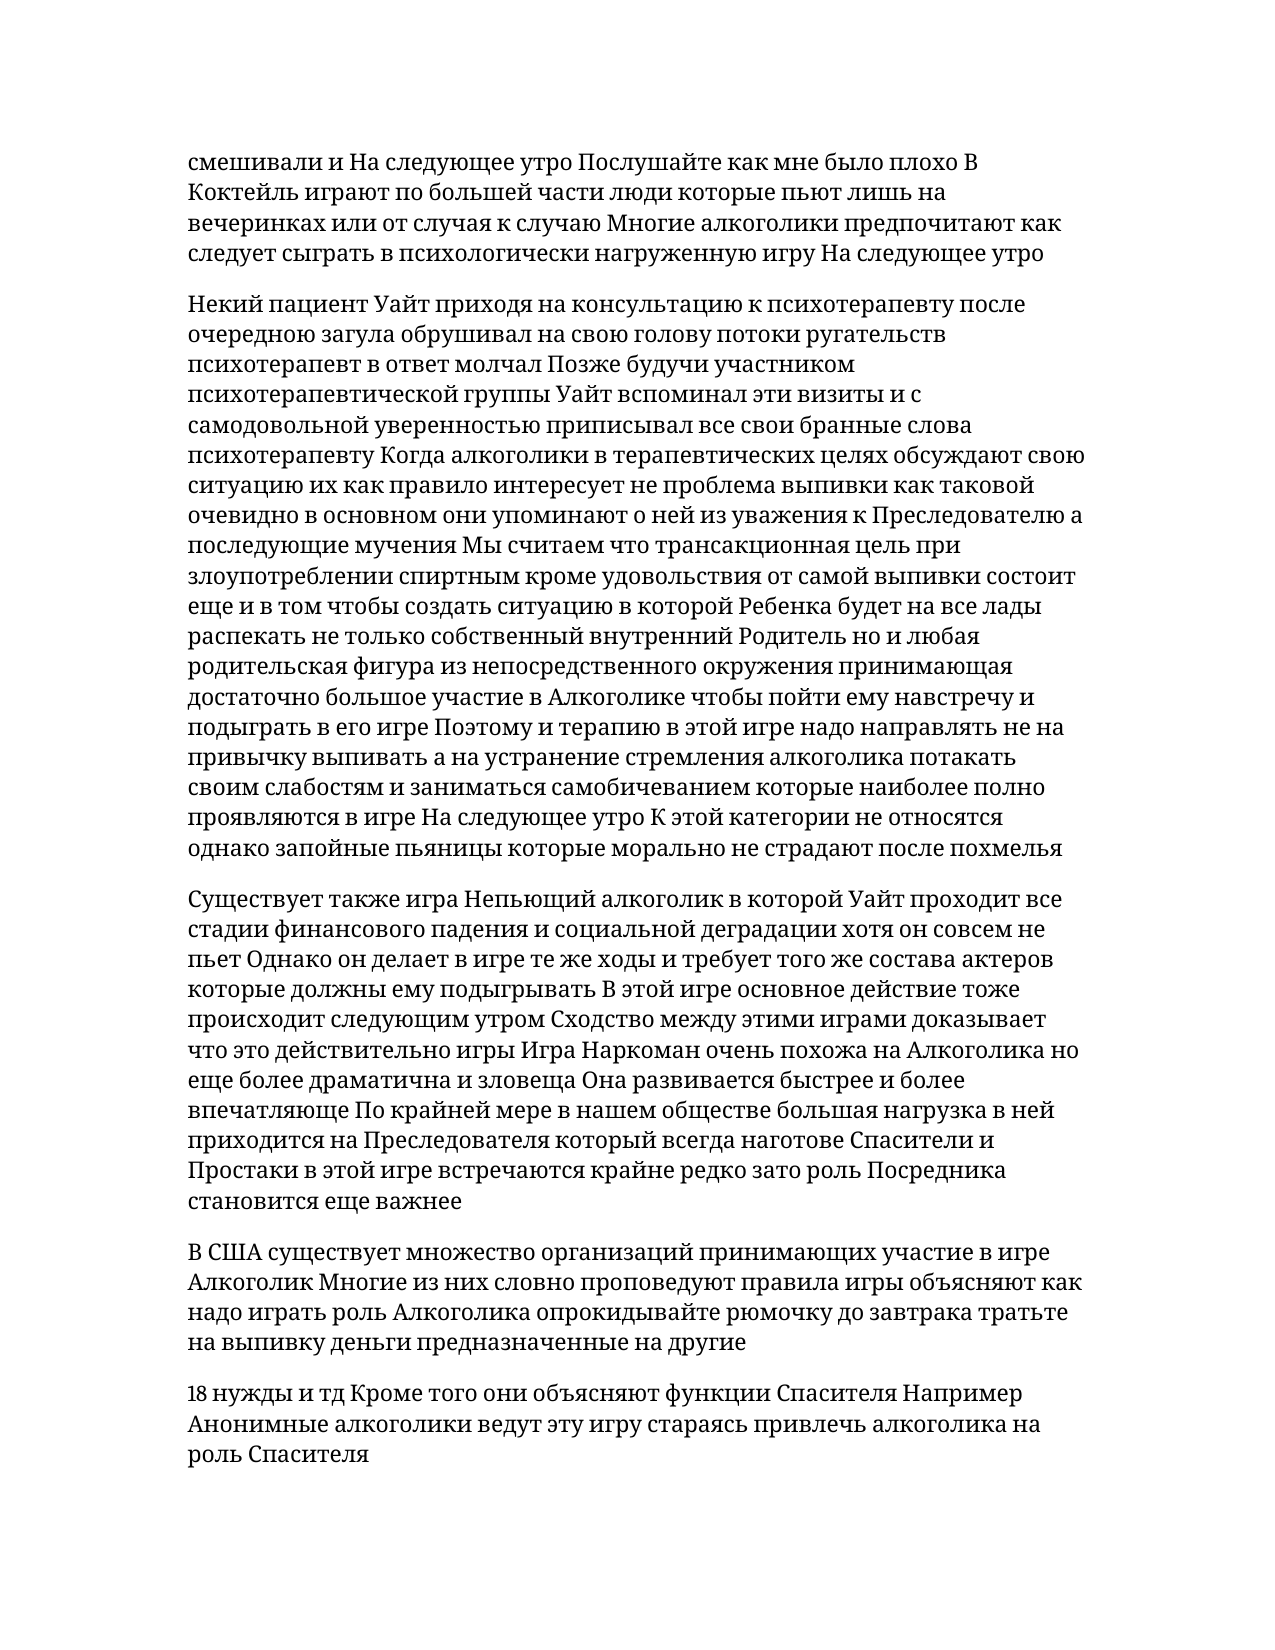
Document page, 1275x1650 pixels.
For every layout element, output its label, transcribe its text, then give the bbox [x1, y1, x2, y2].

text Существует также игра Непьющий алкоголик в которой Уайт проходит все стадии финансового падения и социальной деградации хотя он совсем не пьет Однако он делает в игре те же ходы и требует того же состава актеров которые должны ему подыгрывать В этой игре основное действие тоже происходит следующим утром Сходство между этими играми доказывает что это действительно игры Игра Наркоман очень похожа на Алкоголика но еще более драматична и зловеща Она развивается быстрее и более впечатляюще По крайней мере в нашем обществе большая нагрузка в ней приходится на Преследователя который всегда наготове Спасители и Простаки в этой игре встречаются крайне редко зато роль Посредника становится еще важнее [187, 886, 1087, 1215]
text Некий пациент Уайт приходя на консультацию к психотерапевту после очередною загула обрушивал на свою голову потоки ругательств психотерапевт в ответ молчал Позже будучи участником психотерапевтической группы Уайт вспоминал эти визиты и с самодовольной уверенностью приписывал все свои бранные слова психотерапевту Когда алкоголики в терапевтических целях обсуждают свою ситуацию их как правило интересует не проблема выпивки как таковой очевидно в основном они упоминают о ней из уважения к Преследователю а последующие мучения Мы считаем что трансакционная цель при злоупотреблении спиртным кроме удовольствия от самой выпивки состоит еще и в том чтобы создать ситуацию в которой Ребенка будет на все лады распекать не только собственный внутренний Родитель но и любая родительская фигура из непосредственного окружения принимающая достаточно большое участие в Алкоголике чтобы пойти ему навстречу и подыграть в его игре Поэтому и терапию в этой игре надо направлять не на привычку выпивать а на устранение стремления алкоголика потакать своим слабостям и заниматься самобичеванием которые наиболее полно проявляются в игре На следующее утро К этой категории не относятся однако запойные пьяницы которые морально не страдают после похмелья [187, 292, 1087, 862]
text В США существует множество организаций принимающих участие в игре Алкоголик Многие из них словно проповедуют правила игры объясняют как надо играть роль Алкоголика опрокидывайте рюмочку до завтрака тратьте на выпивку деньги предназначенные на другие [187, 1239, 1087, 1357]
text 18 нужды и тд Кроме того они объясняют функции Спасителя Например Анонимные алкоголики ведут эту игру стараясь привлечь алкоголика на роль Спасителя [187, 1381, 1087, 1468]
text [187, 150, 1087, 267]
